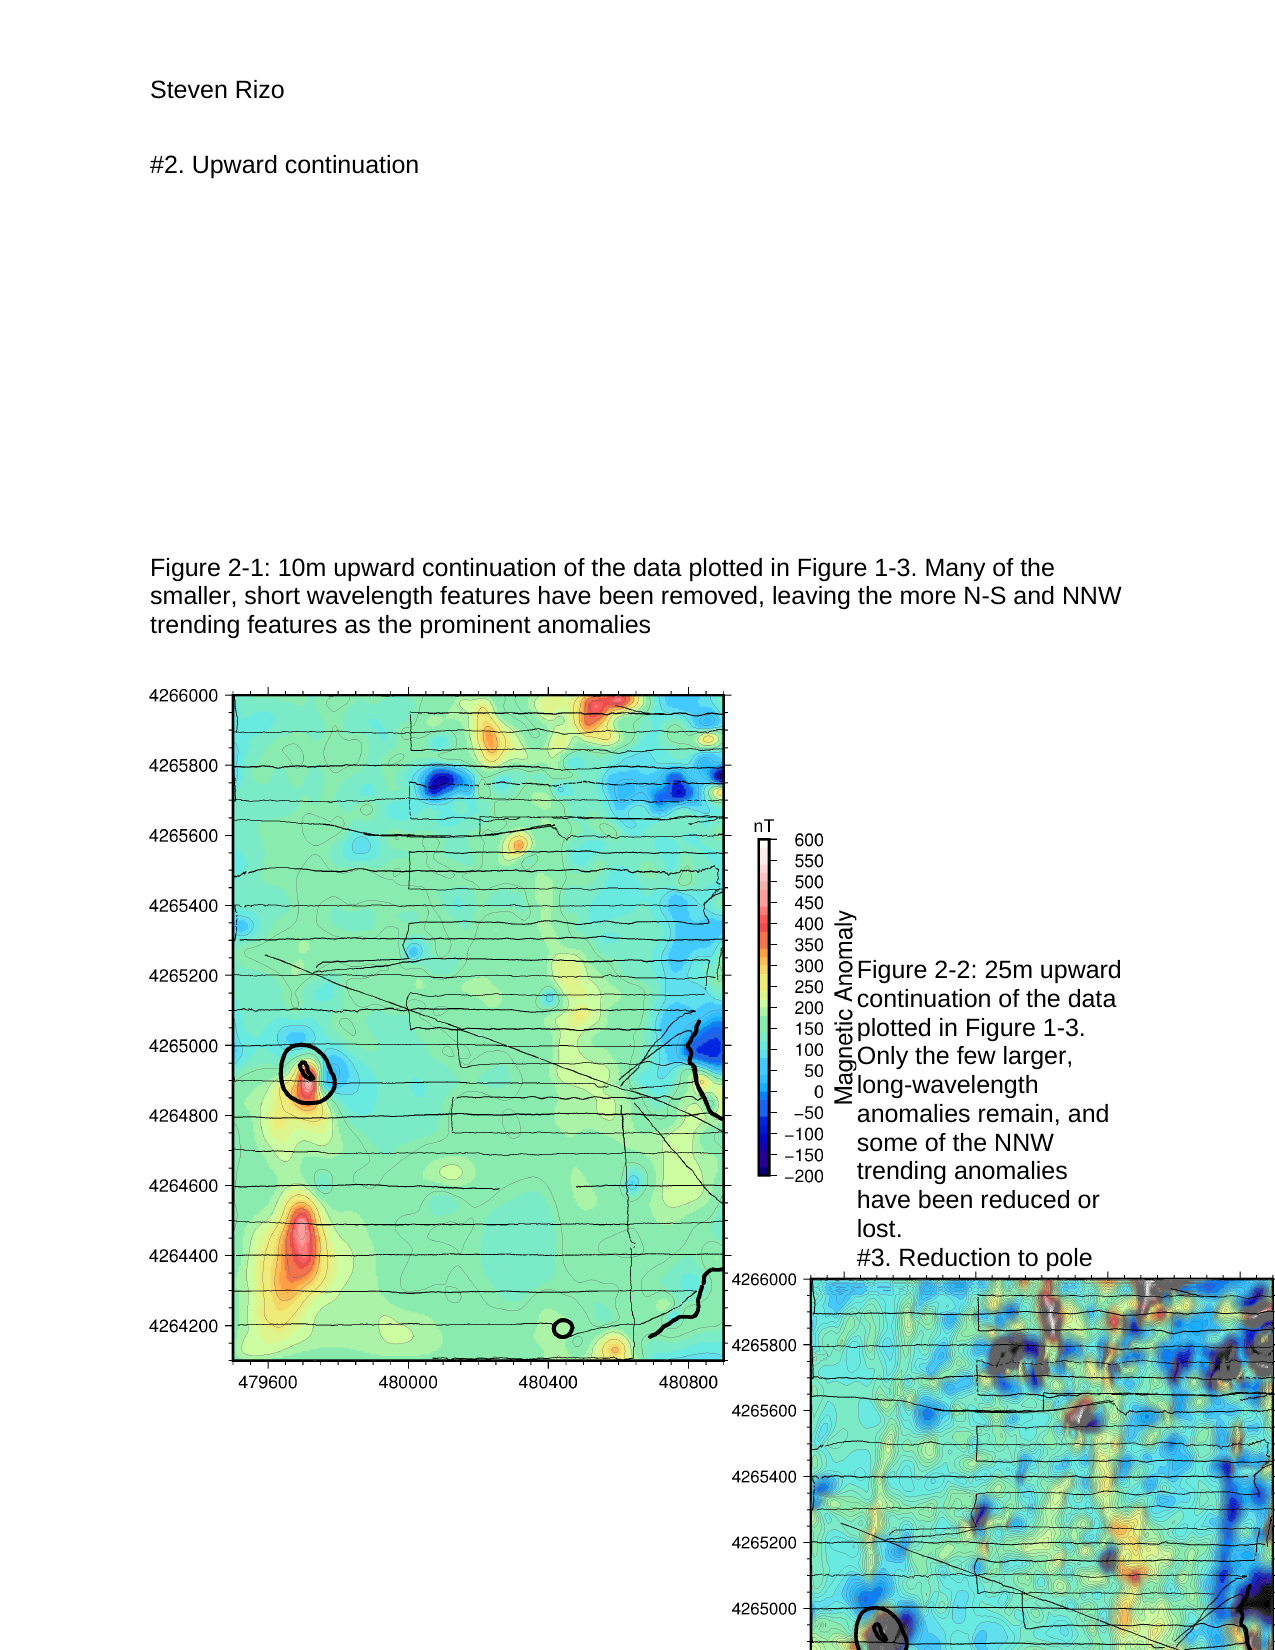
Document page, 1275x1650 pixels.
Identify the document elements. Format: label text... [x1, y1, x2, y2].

text #3. Reduction to pole [150, 1242, 1125, 1271]
picture [142, 687, 1275, 1650]
text Figure 2-2: 25m upward continuation of the data plotted in Figure 1-3. Only the few larger, long-wavelength anomalies remain, and some of the NNW trending anomalies have been reduced or lost. [150, 955, 1125, 1242]
text Figure 2-1: 10m upward continuation of the data plotted in Figure 1-3. Many of the smaller, short wavelength features have been removed, leaving the more N-S and NNW trending features as the prominent anomalies [150, 552, 1125, 639]
